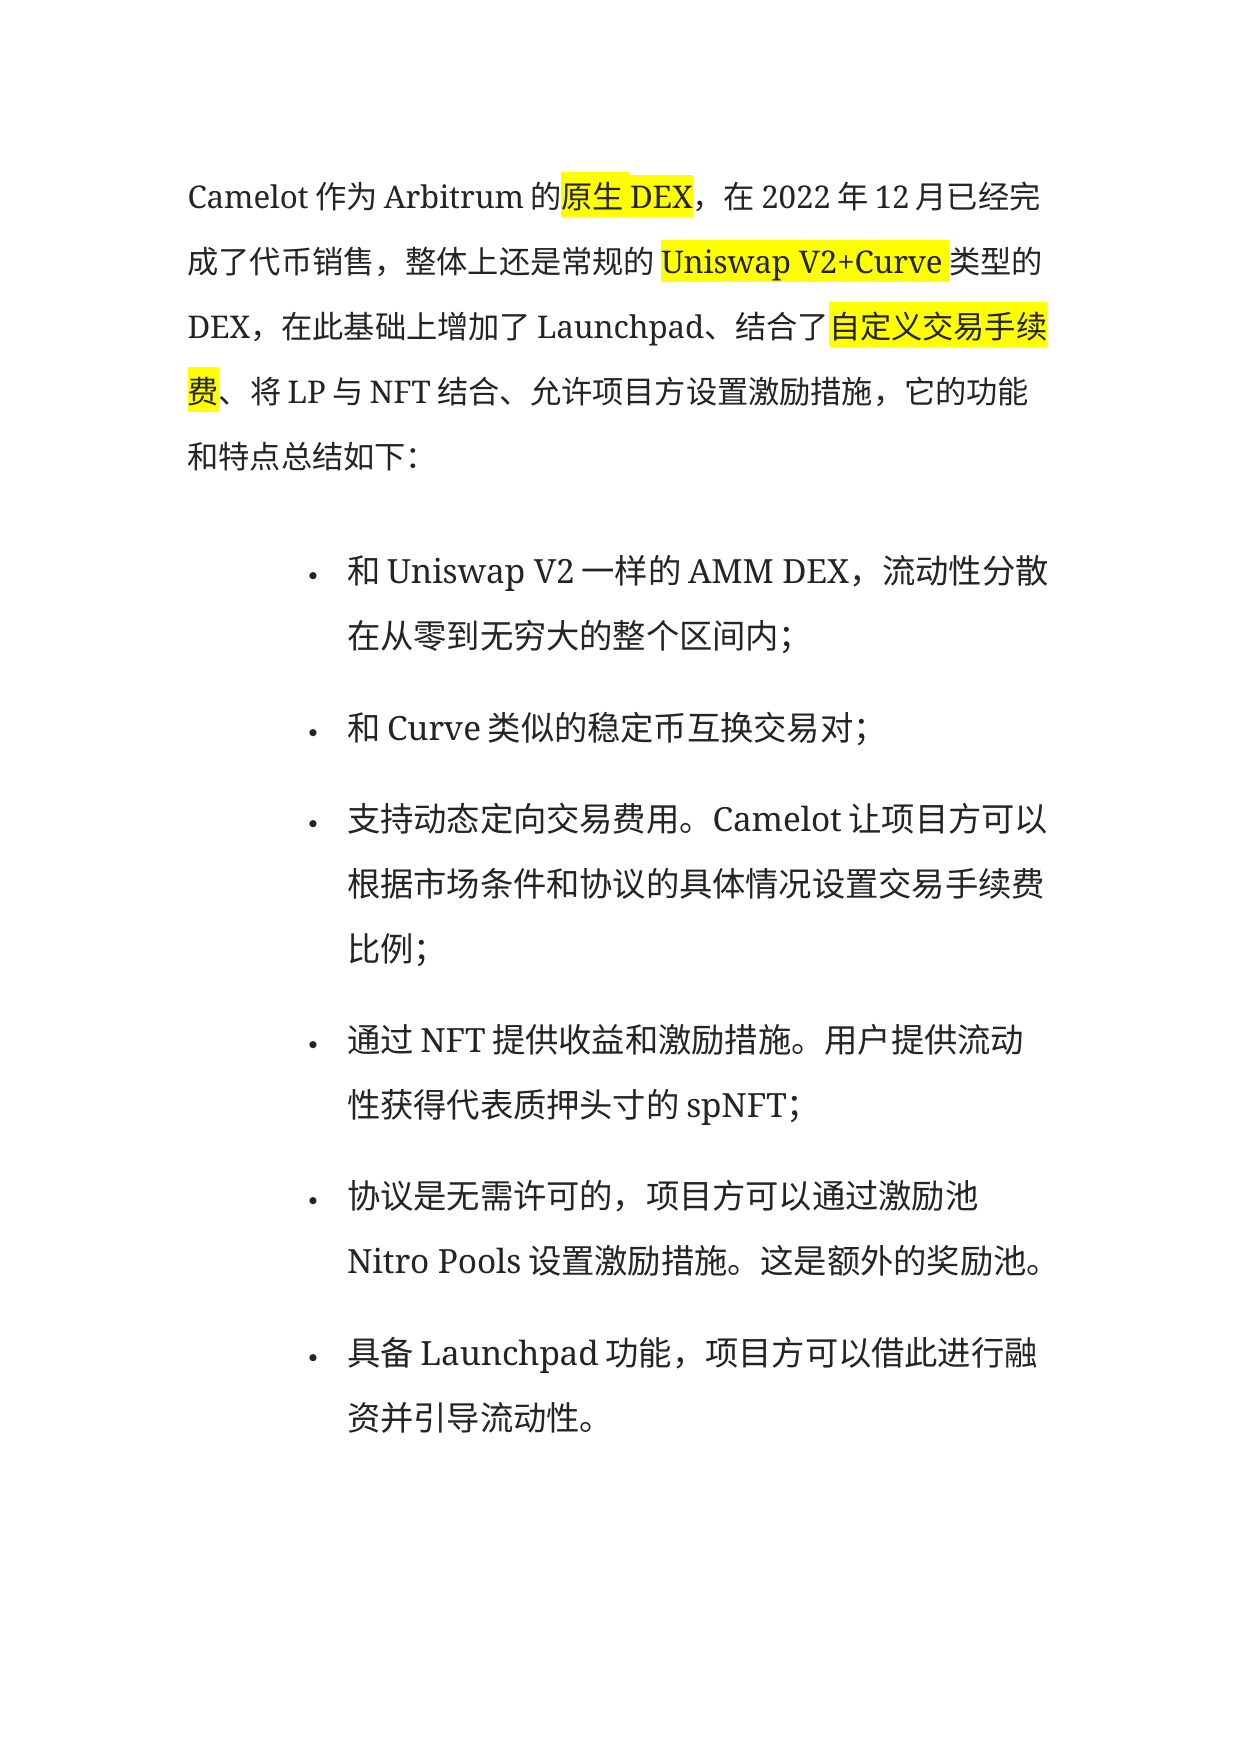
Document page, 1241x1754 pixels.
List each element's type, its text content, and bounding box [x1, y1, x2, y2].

text Camelot作为Arbitrum的原生DEX，在2022年12月已经完成了代币销售，整体上还是常规的Uniswap V2+Curve类型的DEX，在此基础上增加了Launchpad、结合了自定义交易手续费、将LP与NFT结合、允许项目方设置激励措施，它的功能和特点总结如下： [187, 162, 1053, 487]
list 具备Launchpad功能，项目方可以借此进行融资并引导流动性。 [309, 1318, 1053, 1448]
list 和Curve类似的稳定币互换交易对； [309, 693, 1053, 758]
list 通过NFT提供收益和激励措施。用户提供流动性获得代表质押头寸的spNFT； [309, 1006, 1053, 1136]
list 协议是无需许可的，项目方可以通过激励池Nitro Pools设置激励措施。这是额外的奖励池。 [309, 1162, 1053, 1292]
list 和Uniswap V2一样的AMM DEX，流动性分散在从零到无穷大的整个区间内； [309, 537, 1053, 667]
list 支持动态定向交易费用。Camelot让项目方可以根据市场条件和协议的具体情况设置交易手续费比例； [309, 784, 1053, 979]
